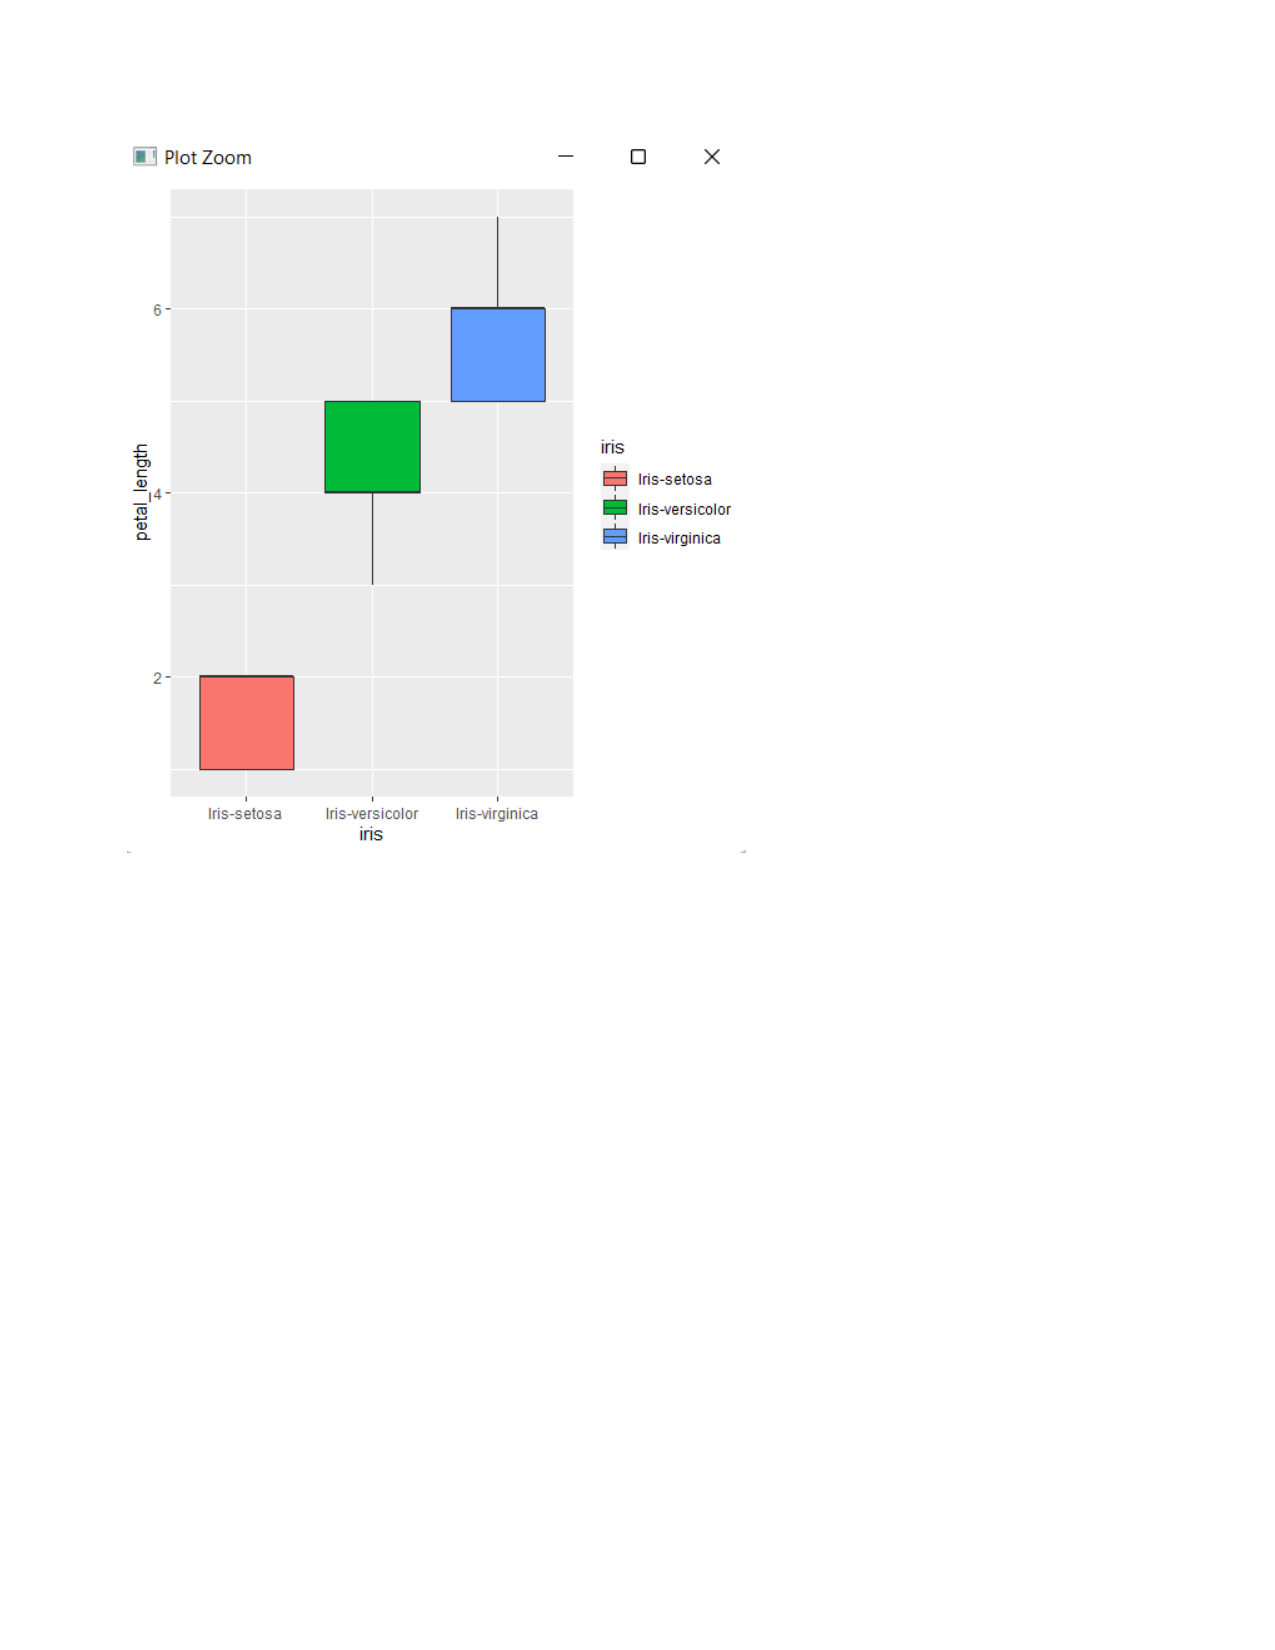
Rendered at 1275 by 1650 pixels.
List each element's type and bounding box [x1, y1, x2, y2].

picture [127, 143, 746, 853]
